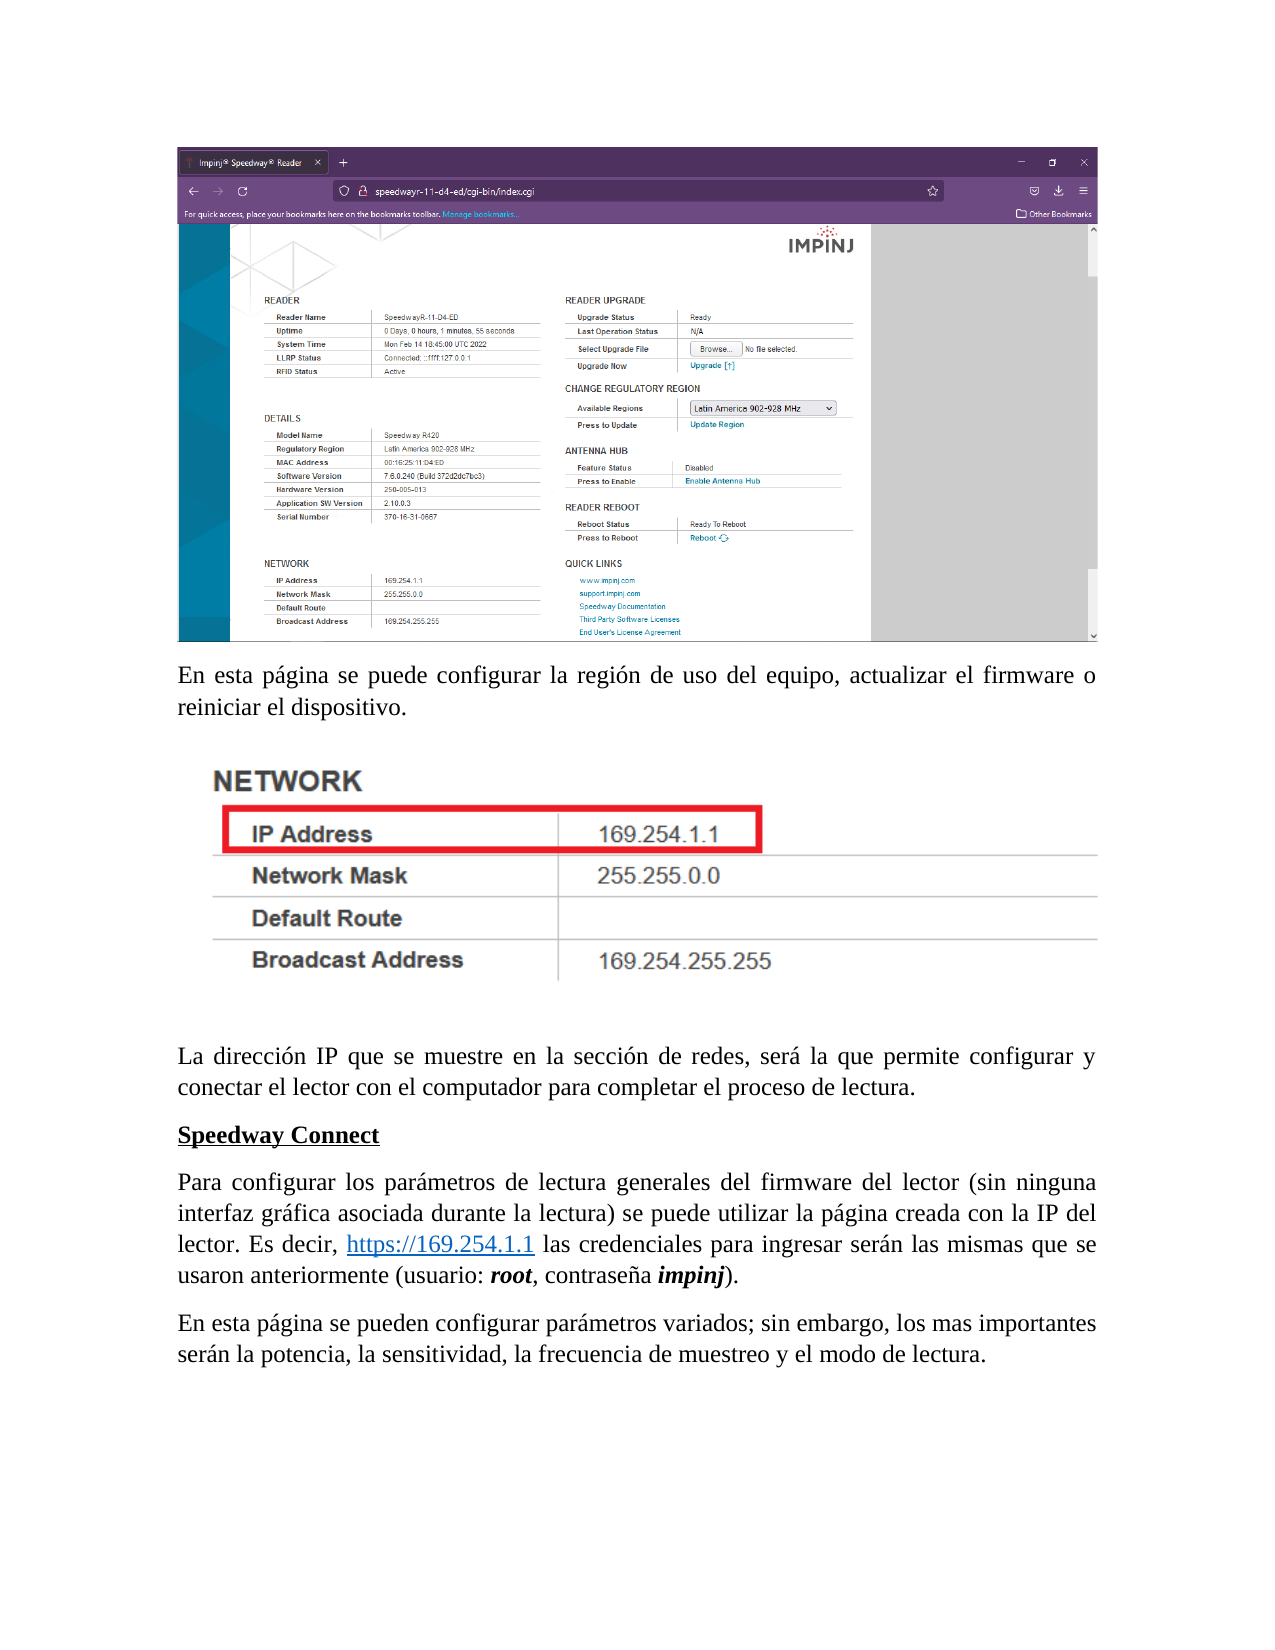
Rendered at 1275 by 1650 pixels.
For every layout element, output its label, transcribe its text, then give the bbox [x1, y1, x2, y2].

text En esta página se pueden configurar parámetros variados; sin embargo, los mas importantes serán la potencia, la sensitividad, la frecuencia de muestreo y el modo de lectura. [177, 1308, 1098, 1368]
text Speedway Connect [177, 1120, 1098, 1148]
text La dirección IP que se muestre en la sección de redes, será la que permite configurar y conectar el lector con el computador para completar el proceso de lectura. [177, 1041, 1098, 1101]
picture [177, 147, 1098, 642]
text En esta página se puede configurar la región de uso del equipo, actualizar el firmware o reiniciar el dispositivo. [177, 661, 1098, 720]
picture [177, 739, 1098, 1023]
text Para configurar los parámetros de lectura generales del firmware del lector (sin ninguna interfaz gráfica asociada durante la lectura) se puede utilizar la página creada con la IP del lector. Es decir, https://169.254.1.1 las credenciales para ingresar serán las mismas que se usaron anteriormente (usuario: root, contraseña impinj). [177, 1167, 1098, 1289]
